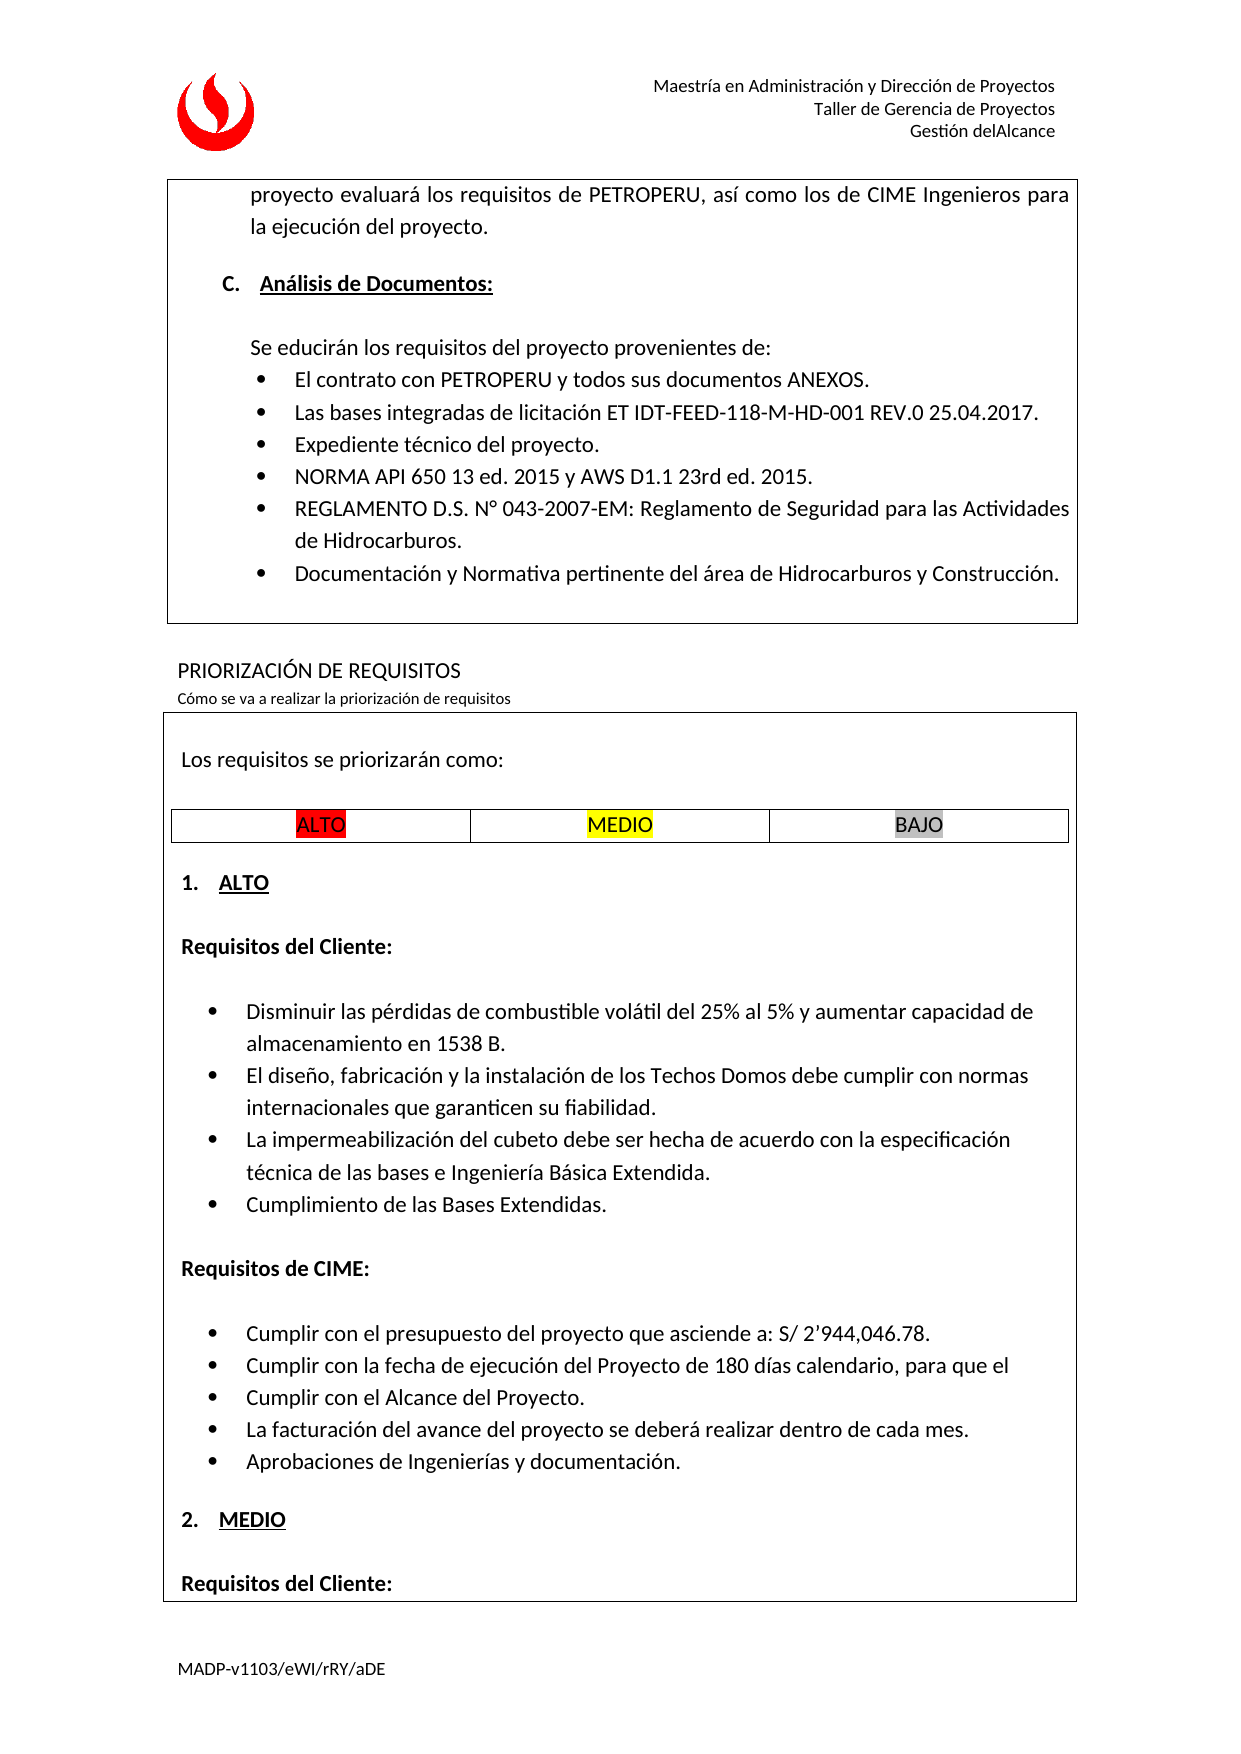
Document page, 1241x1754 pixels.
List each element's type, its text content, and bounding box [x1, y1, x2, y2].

picture [177, 73, 254, 151]
text Cómo se va a realizar la priorización de requisitos [177, 688, 1063, 708]
text PRIORIZACIÓN DE REQUISITOS [177, 656, 1063, 684]
